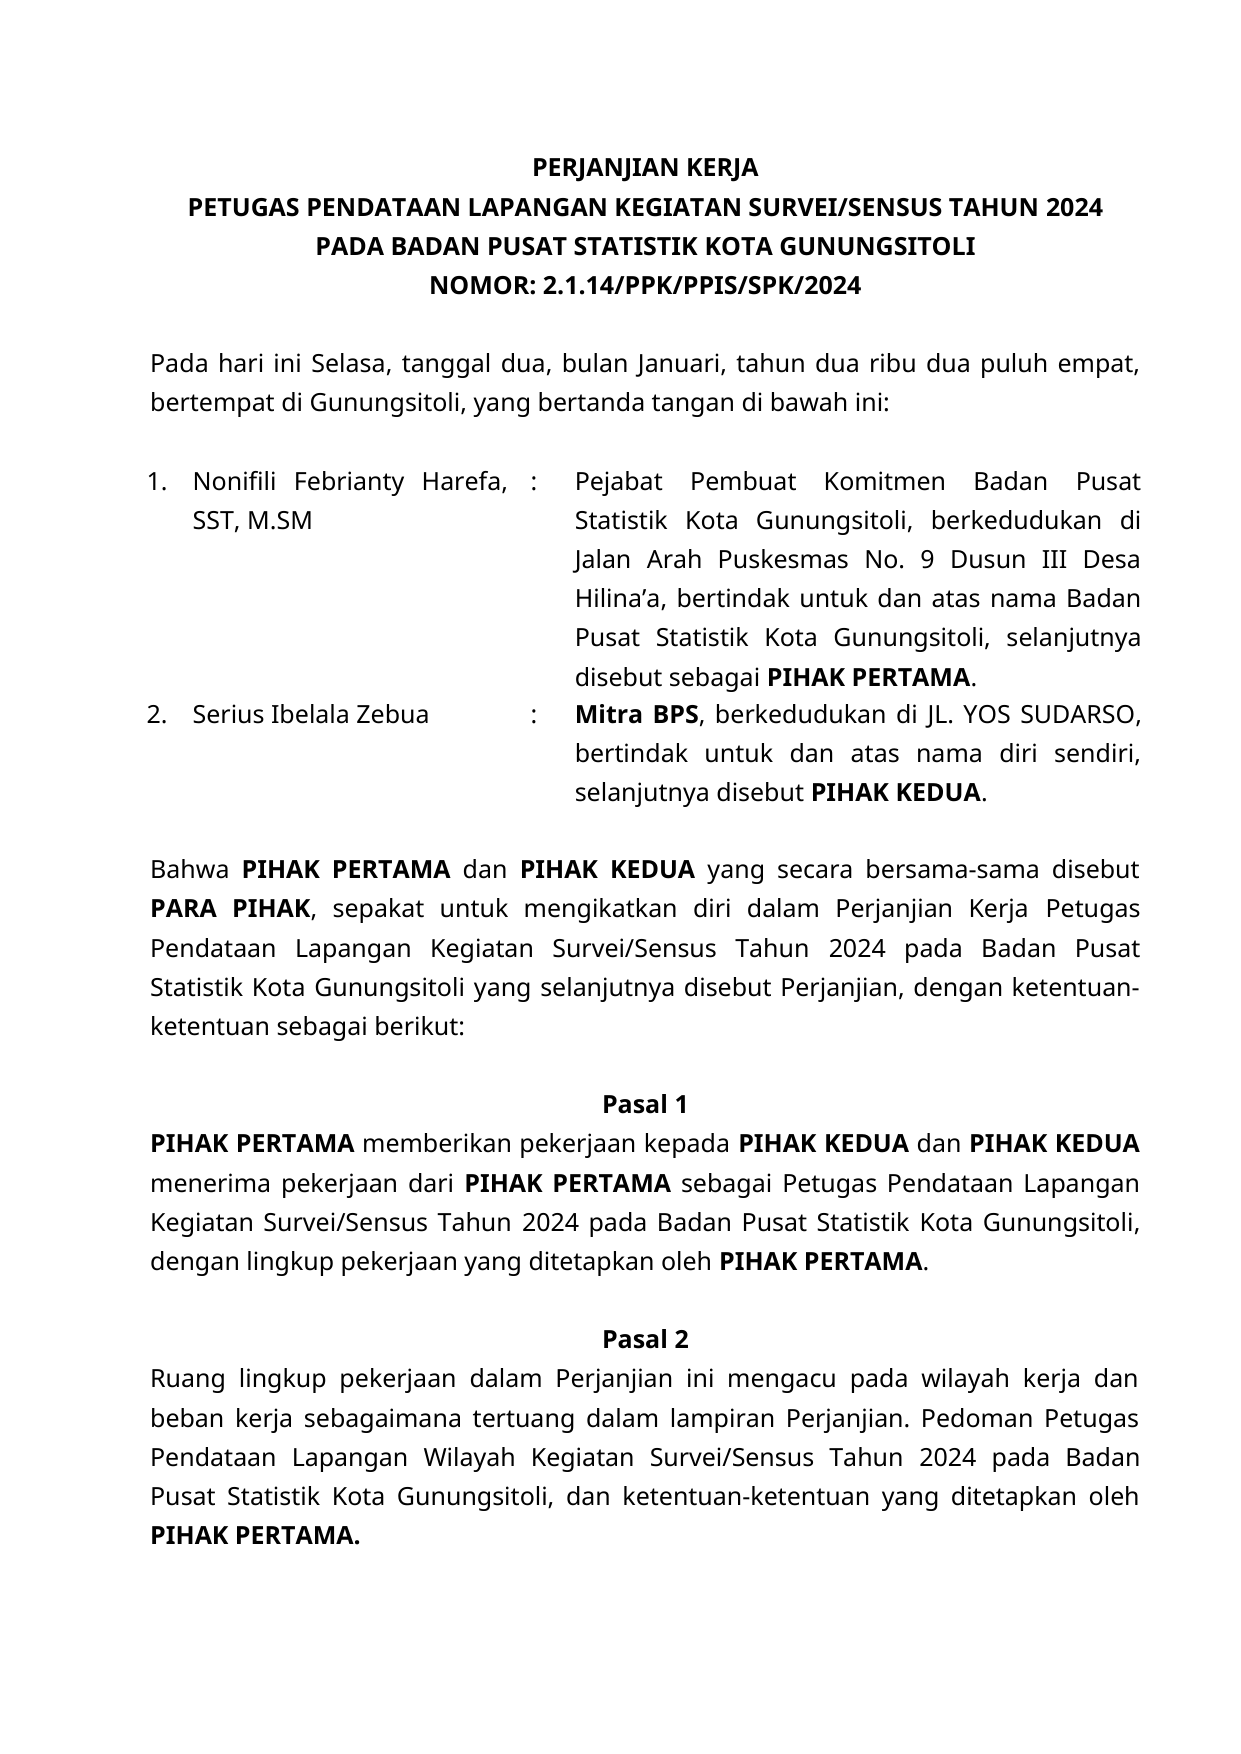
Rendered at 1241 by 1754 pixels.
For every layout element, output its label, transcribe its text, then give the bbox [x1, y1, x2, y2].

table_header Nonifili Febrianty Harefa, SST, M.SM [181, 463, 519, 697]
text Pasal 2 [150, 1322, 1140, 1356]
table_cell Mitra BPS, berkedudukan di JL. YOS SUDARSO, bertindak untuk dan atas nama diri sendiri, selanjutnya disebut PIHAK KEDUA. [563, 697, 1153, 813]
text Pasal 1 [150, 1087, 1140, 1121]
text Pada hari ini Selasa, tanggal dua, bulan Januari, tahun dua ribu dua puluh empat, bertempat di Gunungsitoli, yang bertanda tangan di bawah ini: [150, 346, 1140, 419]
table_cell 2. [135, 697, 181, 813]
table_cell Serius Ibelala Zebua [181, 697, 519, 813]
text Bahwa PIHAK PERTAMA dan PIHAK KEDUA yang secara bersama-sama disebut PARA PIHAK, sepakat untuk mengikatkan diri dalam Perjanjian Kerja Petugas Pendataan Lapangan Kegiatan Survei/Sensus Tahun 2024 pada Badan Pusat Statistik Kota Gunungsitoli yang selanjutnya disebut Perjanjian, dengan ketentuan-ketentuan sebagai berikut: [150, 852, 1140, 1043]
text PETUGAS PENDATAAN LAPANGAN KEGIATAN SURVEI/SENSUS TAHUN 2024 PADA BADAN PUSAT STATISTIK KOTA GUNUNGSITOLI [150, 189, 1140, 262]
table_header : [519, 463, 563, 697]
text Ruang lingkup pekerjaan dalam Perjanjian ini mengacu pada wilayah kerja dan beban kerja sebagaimana tertuang dalam lampiran Perjanjian. Pedoman Petugas Pendataan Lapangan Wilayah Kegiatan Survei/Sensus Tahun 2024 pada Badan Pusat Statistik Kota Gunungsitoli, dan ketentuan-ketentuan yang ditetapkan oleh PIHAK PERTAMA. [150, 1361, 1140, 1552]
text PERJANJIAN KERJA [150, 150, 1140, 184]
table_cell : [519, 697, 563, 813]
table_header 1. [135, 463, 181, 697]
table_header Pejabat Pembuat Komitmen Badan Pusat Statistik Kota Gunungsitoli, berkedudukan di Jalan Arah Puskesmas No. 9 Dusun III Desa Hilina’a, bertindak untuk dan atas nama Badan Pusat Statistik Kota Gunungsitoli, selanjutnya disebut sebagai PIHAK PERTAMA. [563, 463, 1153, 697]
text PIHAK PERTAMA memberikan pekerjaan kepada PIHAK KEDUA dan PIHAK KEDUA menerima pekerjaan dari PIHAK PERTAMA sebagai Petugas Pendataan Lapangan Kegiatan Survei/Sensus Tahun 2024 pada Badan Pusat Statistik Kota Gunungsitoli, dengan lingkup pekerjaan yang ditetapkan oleh PIHAK PERTAMA. [150, 1126, 1140, 1278]
text NOMOR: 2.1.14/PPK/PPIS/SPK/2024 [150, 267, 1140, 302]
